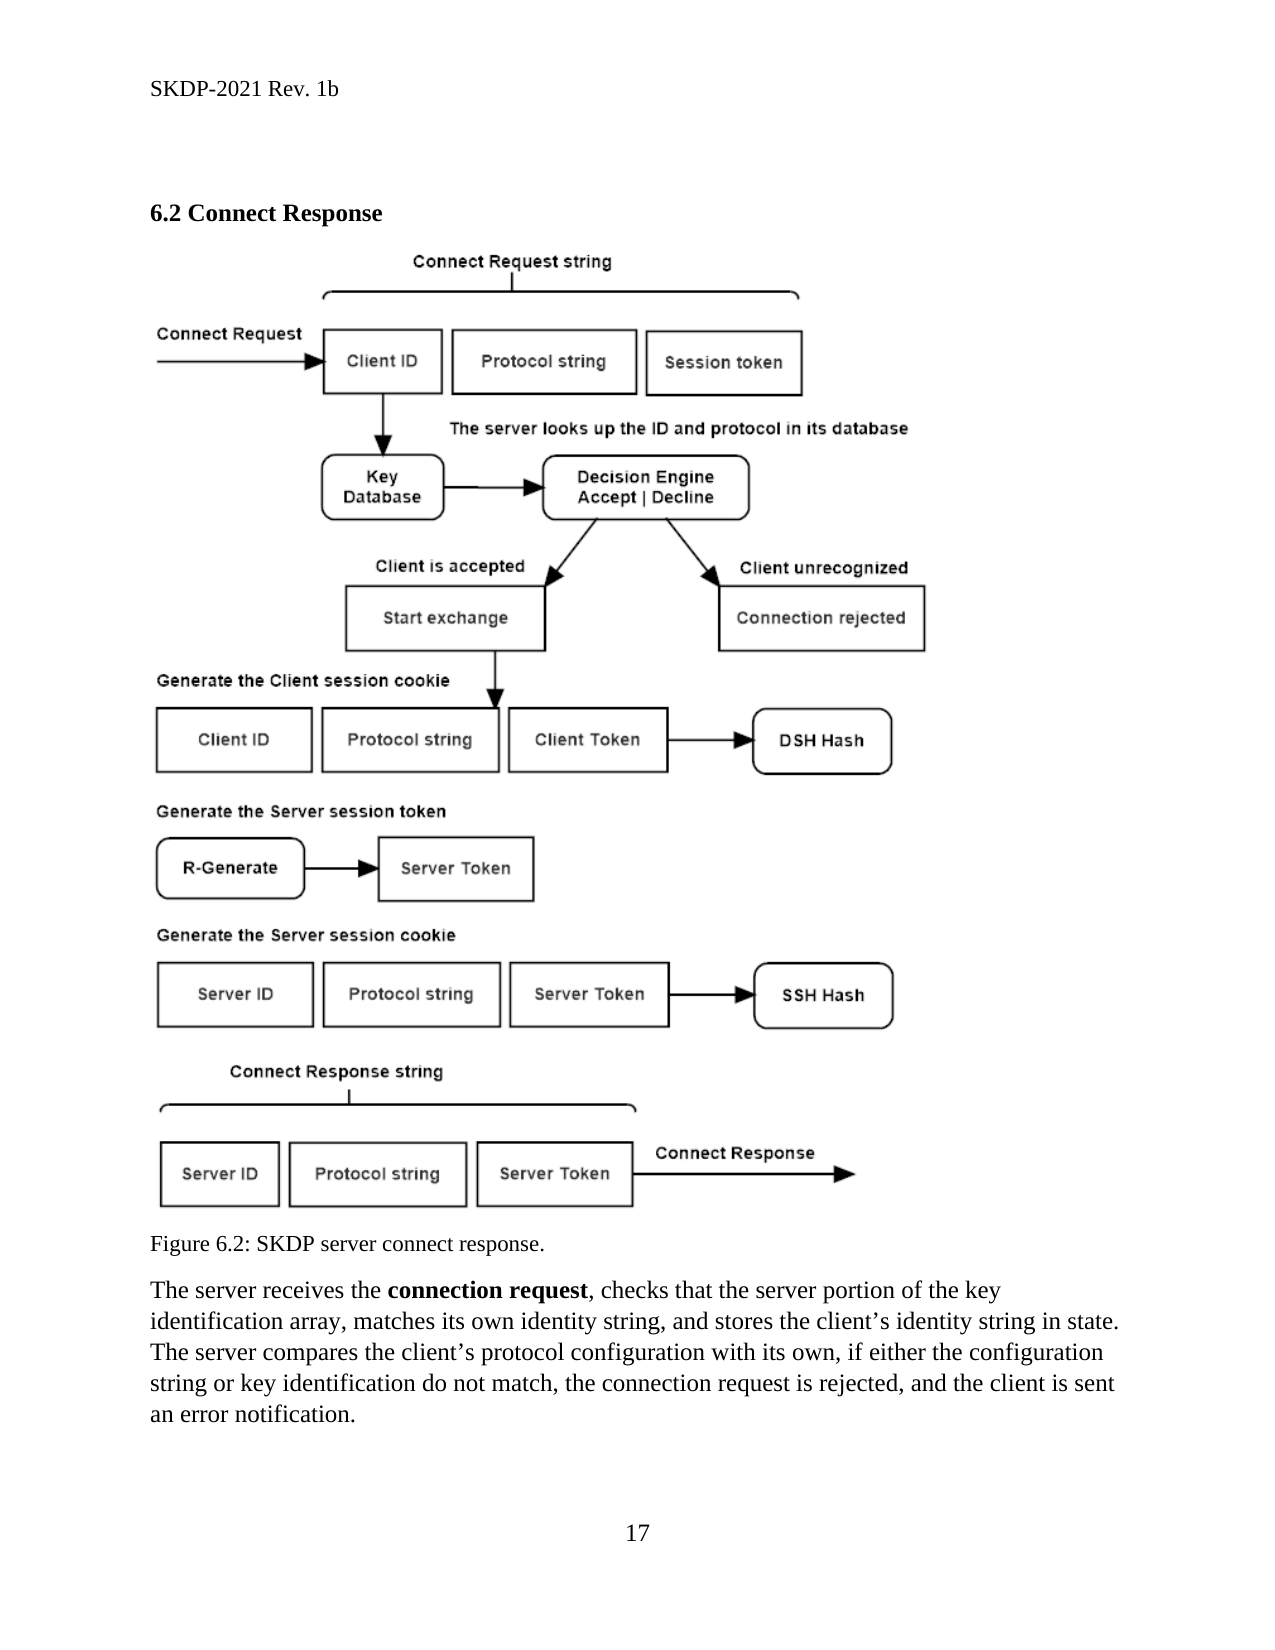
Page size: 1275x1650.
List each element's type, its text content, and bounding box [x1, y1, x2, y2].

text The server receives the connection request, checks that the server portion of the key identification array, matches its own identity string, and stores the client’s identity string in state. The server compares the client’s protocol configuration with its own, if either the configuration string or key identification do not match, the connection request is rejected, and the client is sent an error notification. [150, 1275, 1125, 1428]
picture [150, 245, 933, 1212]
text Figure 6.2: SKDP server connect response. [150, 1230, 1125, 1257]
text 6.2 Connect Response [150, 198, 1125, 226]
